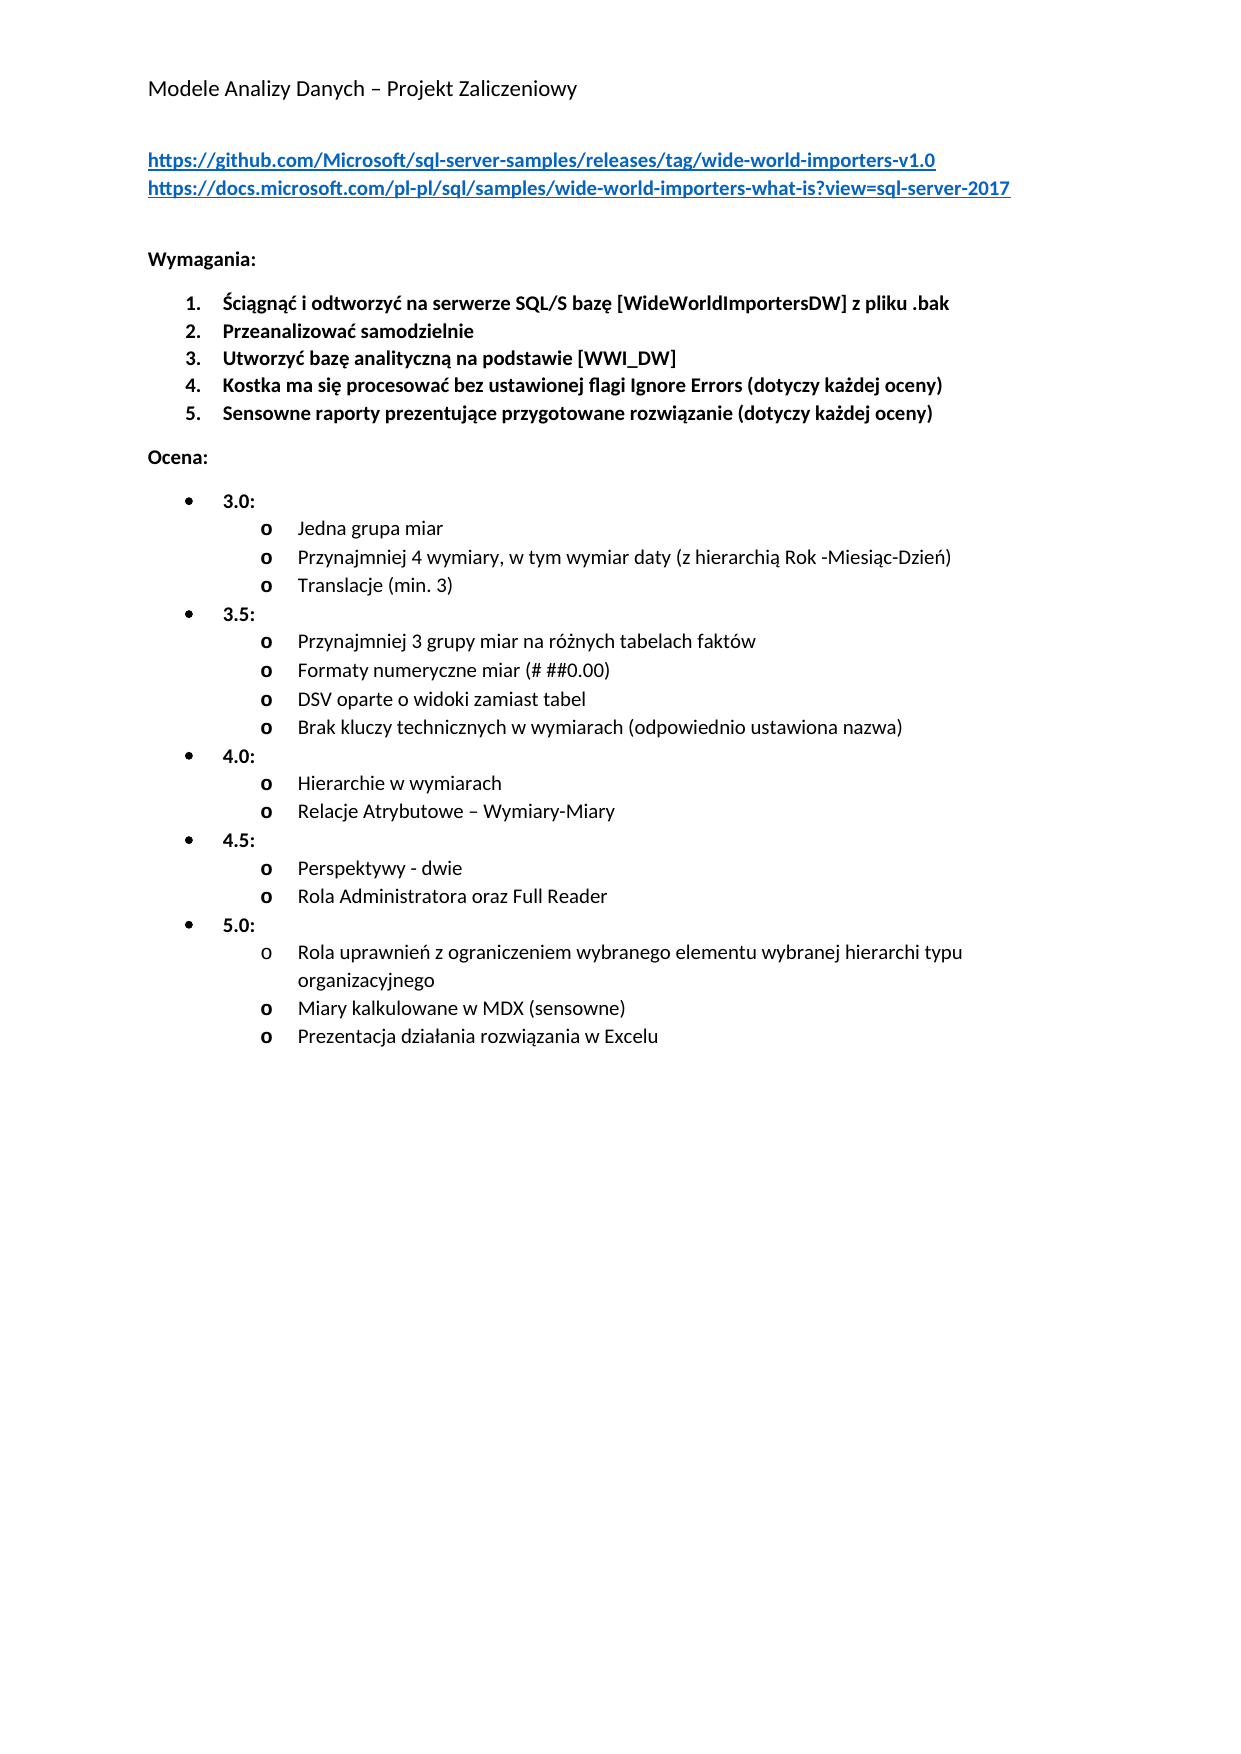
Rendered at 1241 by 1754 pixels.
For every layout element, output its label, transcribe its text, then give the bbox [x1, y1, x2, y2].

list Kostka ma się procesować bez ustawionej flagi Ignore Errors (dotyczy każdej oceny) [185, 373, 1093, 398]
list Przynajmniej 3 grupy miar na różnych tabelach faktów [260, 629, 1093, 655]
list Sensowne raporty prezentujące przygotowane rozwiązanie (dotyczy każdej oceny) [185, 400, 1093, 426]
list Przeanalizować samodzielnie [185, 318, 1093, 343]
text Ocena: [148, 444, 1093, 469]
list 3.0: [185, 488, 1093, 514]
list Ściągnąć i odtworzyć na serwerze SQL/S bazę [WideWorldImportersDW] z pliku .bak [185, 291, 1093, 316]
list Przynajmniej 4 wymiary, w tym wymiar daty (z hierarchią Rok -Miesiąc-Dzień) [260, 544, 1093, 571]
list Relacje Atrybutowe – Wymiary-Miary [260, 799, 1093, 825]
list Jedna grupa miar [260, 516, 1093, 542]
list Brak kluczy technicznych w wymiarach (odpowiednio ustawiona nazwa) [260, 714, 1093, 741]
list Formaty numeryczne miar (# ##0.00) [260, 657, 1093, 684]
text Wymagania: [148, 246, 1093, 272]
list Rola Administratora oraz Full Reader [260, 883, 1093, 910]
list 5.0: [185, 912, 1093, 937]
list Perspektywy - dwie [260, 855, 1093, 881]
list Miary kalkulowane w MDX (sensowne) [260, 995, 1093, 1021]
list 4.5: [185, 827, 1093, 853]
list 4.0: [185, 743, 1093, 768]
list Rola uprawnień z ograniczeniem wybranego elementu wybranej hierarchi typu organizacyjnego [260, 939, 1093, 993]
text https://docs.microsoft.com/pl-pl/sql/samples/wide-world-importers-what-is?view=sql-server-2017 [148, 175, 1093, 200]
list Translacje (min. 3) [260, 573, 1093, 599]
list Hierarchie w wymiarach [260, 770, 1093, 797]
list Utworzyć bazę analityczną na podstawie [WWI_DW] [185, 345, 1093, 371]
list DSV oparte o widoki zamiast tabel [260, 686, 1093, 712]
list Prezentacja działania rozwiązania w Excelu [260, 1023, 1093, 1050]
text https://github.com/Microsoft/sql-server-samples/releases/tag/wide-world-importers-v1.0 [148, 148, 1093, 173]
list 3.5: [185, 601, 1093, 627]
